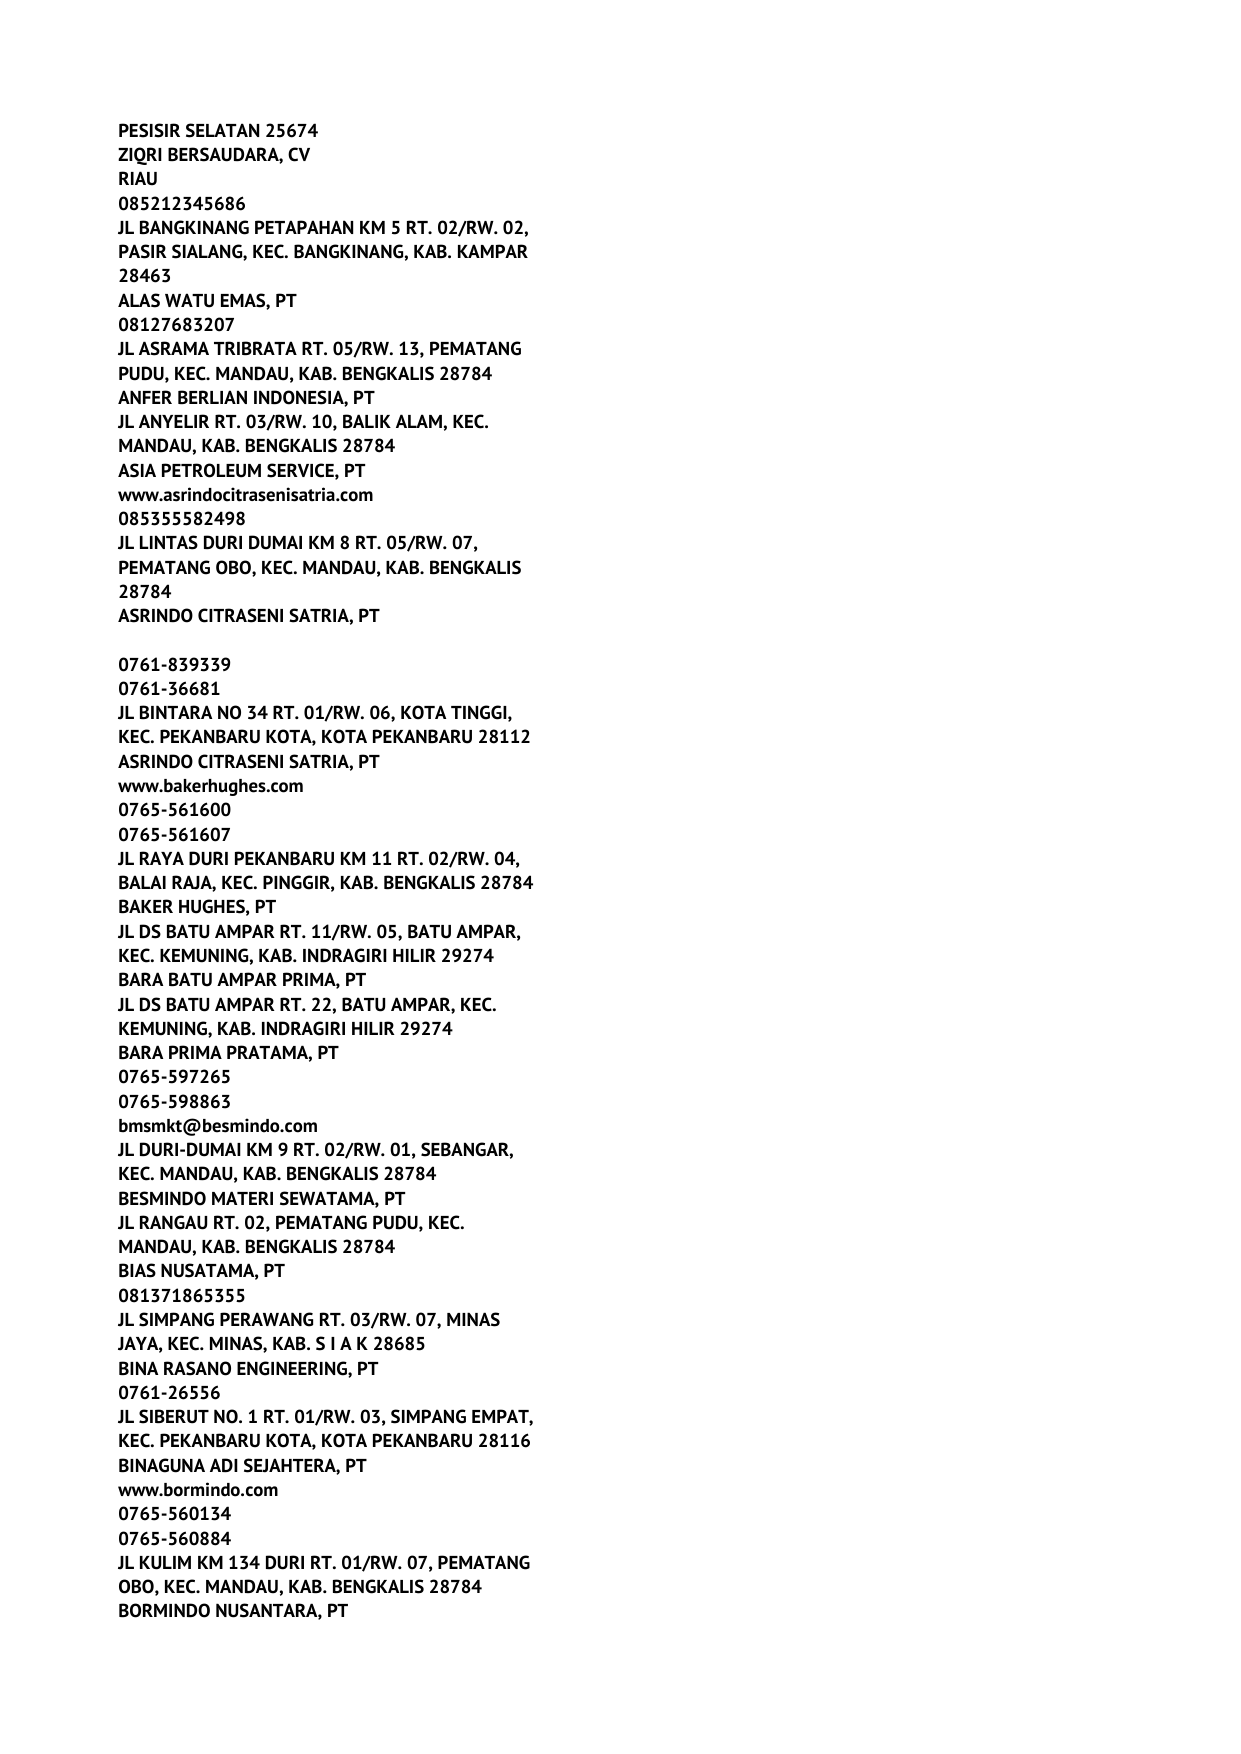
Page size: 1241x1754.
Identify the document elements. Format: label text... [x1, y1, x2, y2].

text KEMUNING, KAB. INDRAGIRI HILIR 29274 [118, 1016, 1122, 1040]
text BORMINDO NUSANTARA, PT [118, 1599, 1122, 1623]
text bmsmkt@besmindo.com [118, 1113, 1122, 1137]
text PEMATANG OBO, KEC. MANDAU, KAB. BENGKALIS [118, 555, 1122, 579]
text MANDAU, KAB. BENGKALIS 28784 [118, 1234, 1122, 1259]
text BAKER HUGHES, PT [118, 895, 1122, 919]
text JL ASRAMA TRIBRATA RT. 05/RW. 13, PEMATANG [118, 337, 1122, 361]
text 0761-26556 [118, 1380, 1122, 1404]
text JL SIMPANG PERAWANG RT. 03/RW. 07, MINAS [118, 1307, 1122, 1332]
text 0765-598863 [118, 1089, 1122, 1113]
text 08127683207 [118, 312, 1122, 337]
text 0761-36681 [118, 676, 1122, 701]
text 0765-560134 [118, 1502, 1122, 1526]
text 085355582498 [118, 506, 1122, 531]
text MANDAU, KAB. BENGKALIS 28784 [118, 434, 1122, 458]
text KEC. MANDAU, KAB. BENGKALIS 28784 [118, 1162, 1122, 1186]
text KEC. KEMUNING, KAB. INDRAGIRI HILIR 29274 [118, 943, 1122, 968]
text ASRINDO CITRASENI SATRIA, PT [118, 603, 1122, 628]
text BINAGUNA ADI SEJAHTERA, PT [118, 1453, 1122, 1477]
text ANFER BERLIAN INDONESIA, PT [118, 385, 1122, 409]
text 0761-839339 [118, 652, 1122, 676]
text JL DS BATU AMPAR RT. 11/RW. 05, BATU AMPAR, [118, 919, 1122, 943]
text PESISIR SELATAN 25674 [118, 118, 1122, 142]
text 0765-597265 [118, 1065, 1122, 1089]
text BESMINDO MATERI SEWATAMA, PT [118, 1186, 1122, 1210]
text 28463 [118, 264, 1122, 288]
text www.bormindo.com [118, 1477, 1122, 1502]
text BINA RASANO ENGINEERING, PT [118, 1356, 1122, 1380]
text 0765-561600 [118, 798, 1122, 822]
text 0765-560884 [118, 1526, 1122, 1550]
text JL LINTAS DURI DUMAI KM 8 RT. 05/RW. 07, [118, 531, 1122, 555]
text JAYA, KEC. MINAS, KAB. S I A K 28685 [118, 1332, 1122, 1356]
text ASRINDO CITRASENI SATRIA, PT [118, 749, 1122, 773]
text www.bakerhughes.com [118, 773, 1122, 798]
text JL RAYA DURI PEKANBARU KM 11 RT. 02/RW. 04, [118, 846, 1122, 871]
text JL KULIM KM 134 DURI RT. 01/RW. 07, PEMATANG [118, 1550, 1122, 1574]
text KEC. PEKANBARU KOTA, KOTA PEKANBARU 28112 [118, 725, 1122, 749]
text www.asrindocitrasenisatria.com [118, 482, 1122, 506]
text ASIA PETROLEUM SERVICE, PT [118, 458, 1122, 482]
text 081371865355 [118, 1283, 1122, 1307]
text 085212345686 [118, 191, 1122, 215]
text BALAI RAJA, KEC. PINGGIR, KAB. BENGKALIS 28784 [118, 871, 1122, 895]
text RIAU [118, 167, 1122, 191]
text ZIQRI BERSAUDARA, CV [118, 142, 1122, 167]
text 0765-561607 [118, 822, 1122, 846]
text JL BINTARA NO 34 RT. 01/RW. 06, KOTA TINGGI, [118, 701, 1122, 725]
text ALAS WATU EMAS, PT [118, 288, 1122, 312]
text PUDU, KEC. MANDAU, KAB. BENGKALIS 28784 [118, 361, 1122, 385]
text BARA BATU AMPAR PRIMA, PT [118, 968, 1122, 992]
text BIAS NUSATAMA, PT [118, 1259, 1122, 1283]
text JL ANYELIR RT. 03/RW. 10, BALIK ALAM, KEC. [118, 409, 1122, 434]
text JL BANGKINANG PETAPAHAN KM 5 RT. 02/RW. 02, [118, 215, 1122, 239]
text 28784 [118, 579, 1122, 603]
text BARA PRIMA PRATAMA, PT [118, 1040, 1122, 1065]
text JL RANGAU RT. 02, PEMATANG PUDU, KEC. [118, 1210, 1122, 1234]
text OBO, KEC. MANDAU, KAB. BENGKALIS 28784 [118, 1574, 1122, 1599]
text JL DURI-DUMAI KM 9 RT. 02/RW. 01, SEBANGAR, [118, 1137, 1122, 1162]
text JL DS BATU AMPAR RT. 22, BATU AMPAR, KEC. [118, 992, 1122, 1016]
text PASIR SIALANG, KEC. BANGKINANG, KAB. KAMPAR [118, 239, 1122, 264]
text KEC. PEKANBARU KOTA, KOTA PEKANBARU 28116 [118, 1429, 1122, 1453]
text JL SIBERUT NO. 1 RT. 01/RW. 03, SIMPANG EMPAT, [118, 1404, 1122, 1429]
